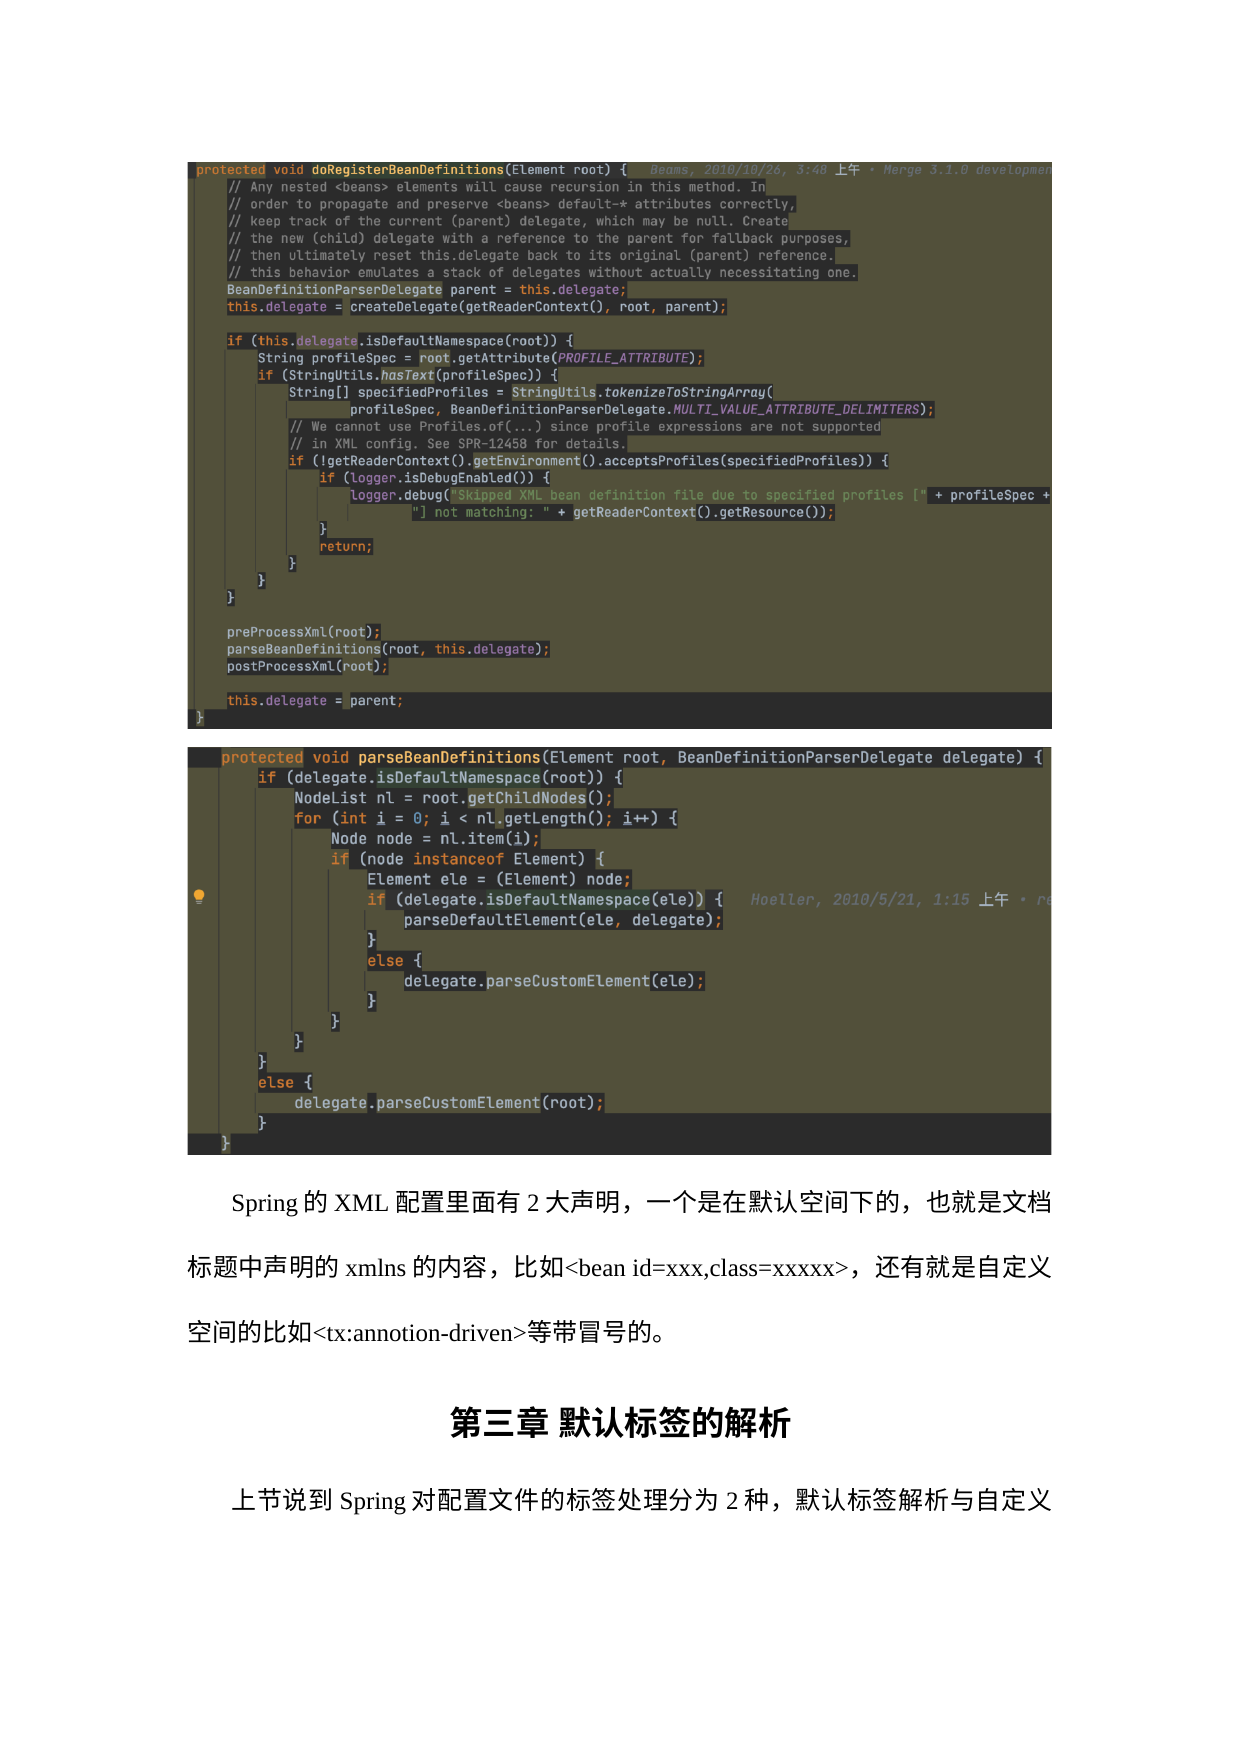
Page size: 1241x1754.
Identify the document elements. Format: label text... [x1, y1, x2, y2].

picture [187, 747, 1052, 1155]
subtitle 默认标签的解析 [187, 1389, 1053, 1454]
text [187, 1467, 1053, 1532]
picture [187, 162, 1052, 729]
text Spring的XML配置里面有2大声明，一个是在默认空间下的，也就是文档标题中声明的xmlns的内容，比如<bean id=xxx,class=xxxxx>，还有就是自定义空间的比如<tx:annotion-driven>等带冒号的。 [187, 1169, 1053, 1364]
